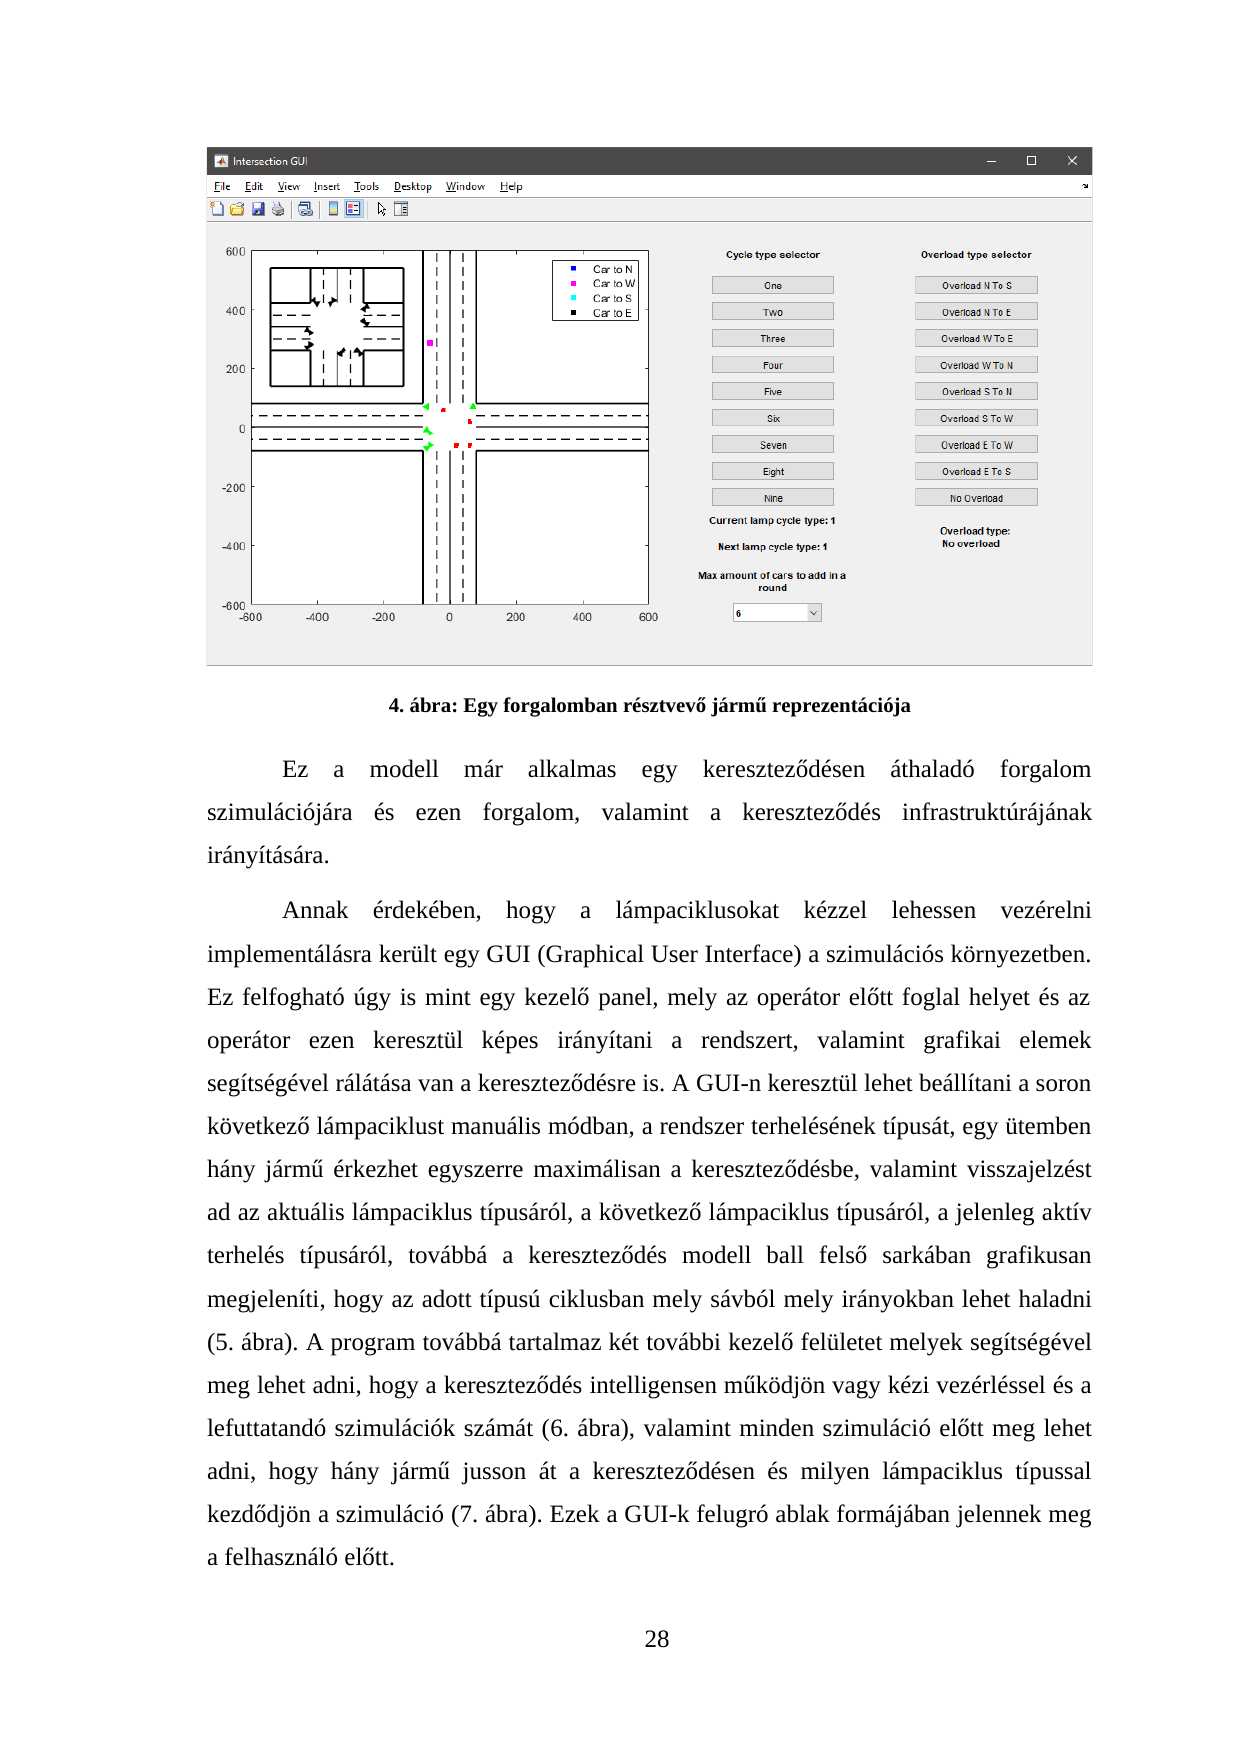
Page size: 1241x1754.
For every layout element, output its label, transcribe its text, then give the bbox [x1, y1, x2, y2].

picture [206, 147, 1093, 666]
text 4. ábra: Egy forgalomban résztvevő jármű reprezentációja [207, 693, 1092, 717]
text Annak érdekében, hogy a lámpaciklusokat kézzel lehessen vezérelni implementálásra került egy GUI (Graphical User Interface) a szimulációs környezetben. Ez felfogható úgy is mint egy kezelő panel, mely az operátor előtt foglal helyet és az operátor ezen keresztül képes irányítani a rendszert, valamint grafikai elemek segítségével rálátása van a kereszteződésre is. A GUI-n keresztül lehet beállítani a soron következő lámpaciklust manuális módban, a rendszer terhelésének típusát, egy ütemben hány jármű érkezhet egyszerre maximálisan a kereszteződésbe, valamint visszajelzést ad az aktuális lámpaciklus típusáról, a következő lámpaciklus típusáról, a jelenleg aktív terhelés típusáról, továbbá a kereszteződés modell ball felső sarkában grafikusan megjeleníti, hogy az adott típusú ciklusban mely sávból mely irányokban lehet haladni (5. ábra). A program továbbá tartalmaz két további kezelő felületet melyek segítségével meg lehet adni, hogy a kereszteződés intelligensen működjön vagy kézi vezérléssel és a lefuttatandó szimulációk számát (6. ábra), valamint minden szimuláció előtt meg lehet adni, hogy hány jármű jusson át a kereszteződésen és milyen lámpaciklus típussal kezdődjön a szimuláció (7. ábra). Ezek a GUI-k felugró ablak formájában jelennek meg a felhasználó előtt. [207, 896, 1092, 1571]
text Ez a modell már alkalmas egy kereszteződésen áthaladó forgalom szimulációjára és ezen forgalom, valamint a kereszteződés infrastruktúrájának irányítására. [207, 754, 1092, 869]
